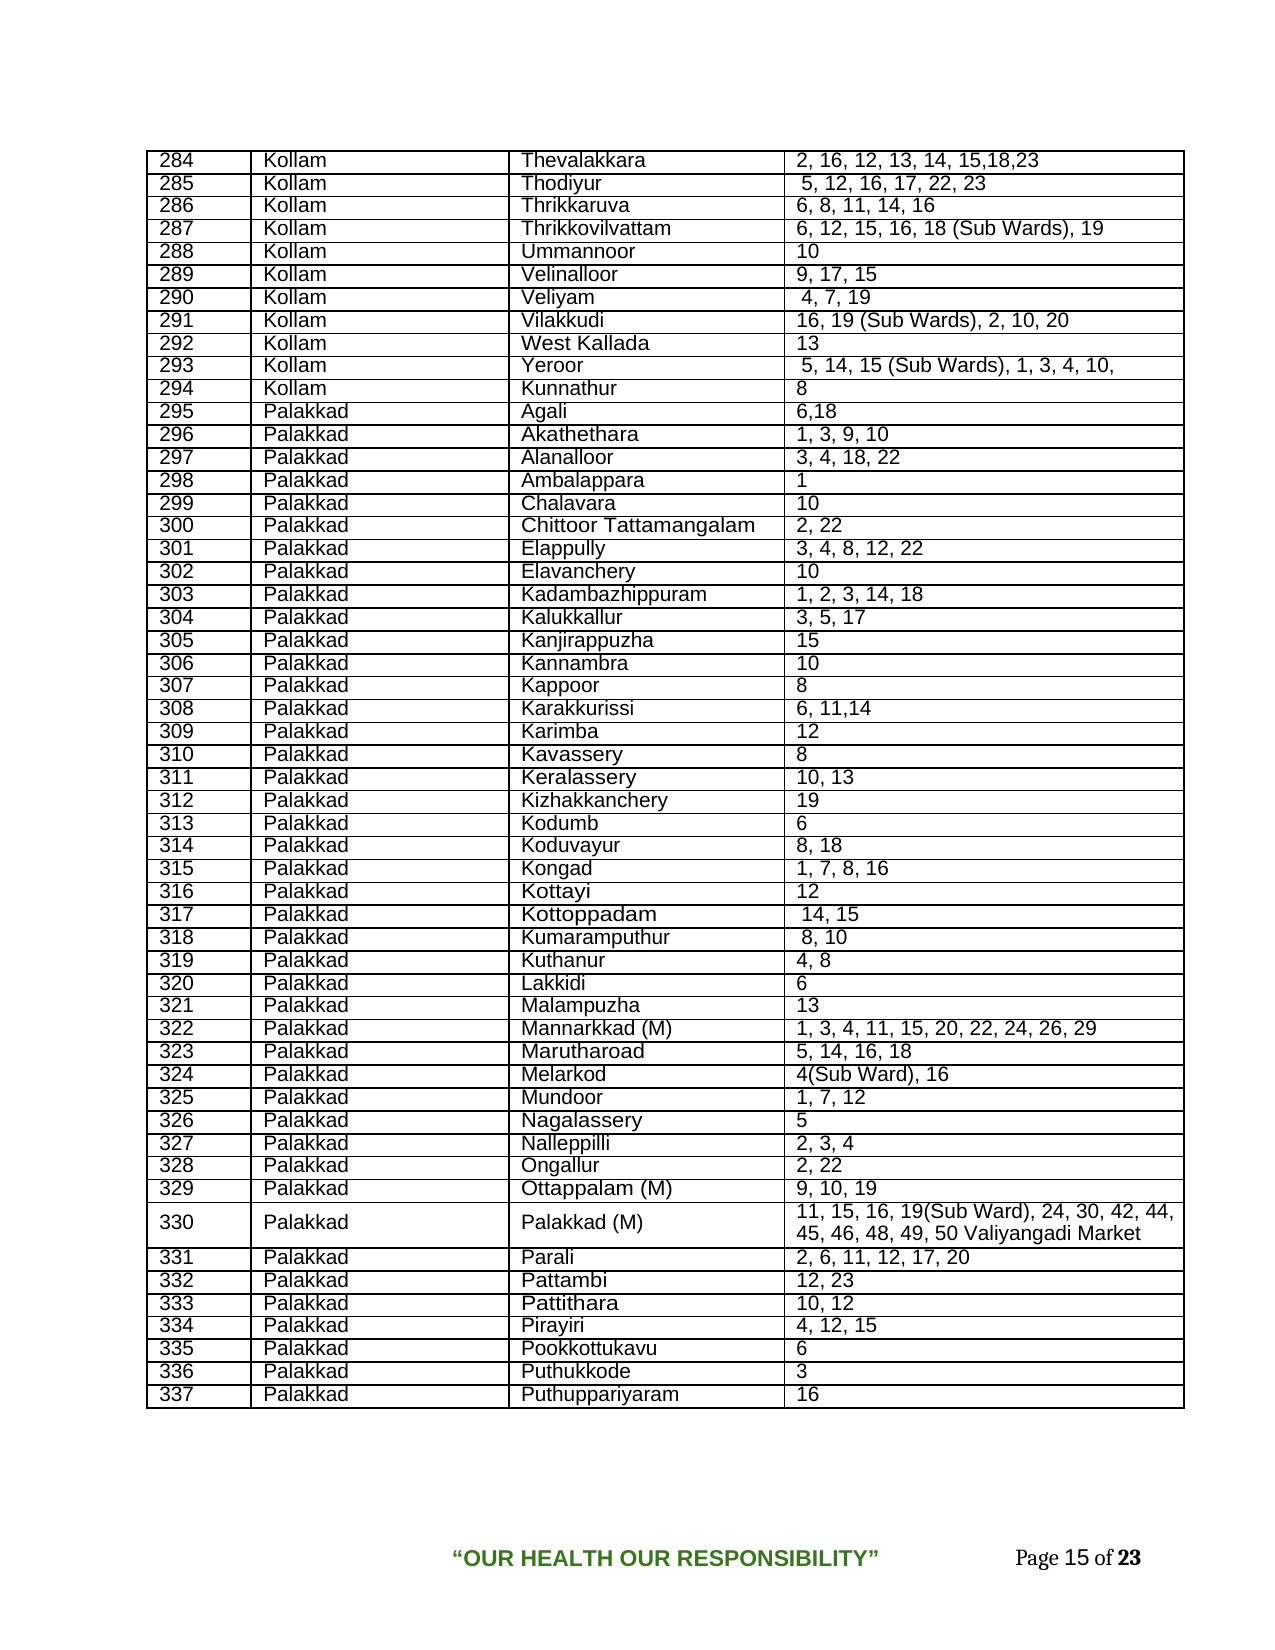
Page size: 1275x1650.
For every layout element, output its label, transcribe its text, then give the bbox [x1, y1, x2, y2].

table_cell 3, 4, 8, 12, 22 [785, 540, 1183, 561]
table_cell 16, 19 (Sub Wards), 2, 10, 20 [785, 312, 1183, 333]
table_cell Thodiyur [510, 175, 784, 196]
table_cell 5, 12, 16, 17, 22, 23 [785, 175, 1183, 196]
table_cell 10 [785, 495, 1183, 516]
table_cell 294 [148, 380, 250, 401]
table_cell 6 [785, 1340, 1183, 1361]
table_cell 329 [148, 1180, 250, 1201]
table_cell 11, 15, 16, 19(Sub Ward), 24, 30, 42, 44, 45, 46, 48, 49, 50 Valiyangadi Market [785, 1203, 1183, 1247]
table_cell Palakkad [252, 746, 508, 767]
table_cell Palakkad [252, 1340, 508, 1361]
table_cell 293 [148, 357, 250, 378]
table_cell Pirayiri [510, 1317, 784, 1338]
table_cell 327 [148, 1135, 250, 1156]
table_cell Palakkad [252, 1043, 508, 1064]
table_cell 320 [148, 975, 250, 996]
table_cell 315 [148, 860, 250, 881]
table_cell 303 [148, 586, 250, 607]
table_cell Thrikkaruva [510, 197, 784, 218]
table_cell 308 [148, 700, 250, 721]
table_cell 6, 11,14 [785, 700, 1183, 721]
table_cell 15 [785, 632, 1183, 653]
table_cell 13 [785, 334, 1183, 356]
table_cell 332 [148, 1272, 250, 1293]
table_cell Alanalloor [510, 449, 784, 470]
table_cell Kappoor [510, 677, 784, 698]
table_cell Ongallur [510, 1157, 784, 1178]
table_cell 1, 3, 4, 11, 15, 20, 22, 24, 26, 29 [785, 1020, 1183, 1041]
table_cell 8 [785, 677, 1183, 698]
table_cell Palakkad [252, 1089, 508, 1110]
table_cell Palakkad [252, 472, 508, 493]
table_cell 323 [148, 1043, 250, 1064]
table_cell Palakkad [252, 586, 508, 607]
table_cell 14, 15 [785, 906, 1183, 927]
table_cell 13 [785, 997, 1183, 1019]
table_cell 301 [148, 540, 250, 561]
table_cell Palakkad [252, 1317, 508, 1338]
table_cell 6 [785, 814, 1183, 836]
table_cell Lakkidi [510, 975, 784, 996]
table_cell Ottappalam (M) [510, 1180, 784, 1201]
table_cell Kollam [252, 175, 508, 196]
table_cell 6,18 [785, 403, 1183, 424]
table_cell Kollam [252, 312, 508, 333]
table_cell Mundoor [510, 1089, 784, 1110]
table_cell 296 [148, 426, 250, 447]
table_cell 3 [785, 1363, 1183, 1384]
table_cell Palakkad [252, 1066, 508, 1087]
table_cell Velinalloor [510, 266, 784, 287]
table_cell Palakkad [252, 449, 508, 470]
table_cell Akathethara [510, 426, 784, 447]
table_cell 5, 14, 16, 18 [785, 1043, 1183, 1064]
table_cell Kadambazhippuram [510, 586, 784, 607]
table_cell Nagalassery [510, 1112, 784, 1133]
table_cell 6, 12, 15, 16, 18 (Sub Wards), 19 [785, 220, 1183, 241]
table_cell 9, 10, 19 [785, 1180, 1183, 1201]
table_cell Yeroor [510, 357, 784, 378]
table_cell 304 [148, 609, 250, 630]
table_cell Keralassery [510, 769, 784, 790]
table_cell Palakkad [252, 814, 508, 836]
table_cell 10 [785, 563, 1183, 584]
table_cell Kollam [252, 289, 508, 310]
table_cell Palakkad [252, 1203, 508, 1247]
table_cell Palakkad [252, 1386, 508, 1407]
table_cell 313 [148, 814, 250, 836]
table_cell 316 [148, 883, 250, 904]
table_cell West Kallada [510, 334, 784, 356]
table_cell Palakkad [252, 723, 508, 744]
table_cell 311 [148, 769, 250, 790]
table_cell 302 [148, 563, 250, 584]
table_cell Palakkad (M) [510, 1203, 784, 1247]
table_cell 309 [148, 723, 250, 744]
table_cell Palakkad [252, 883, 508, 904]
table_cell 306 [148, 655, 250, 676]
table_cell 8 [785, 380, 1183, 401]
table_cell Kollam [252, 220, 508, 241]
table_cell 2, 6, 11, 12, 17, 20 [785, 1249, 1183, 1270]
table_cell Kollam [252, 266, 508, 287]
table_cell Elappully [510, 540, 784, 561]
table_cell Kollam [252, 357, 508, 378]
table_cell 292 [148, 334, 250, 356]
table_cell Nalleppilli [510, 1135, 784, 1156]
table_cell Palakkad [252, 1249, 508, 1270]
table_cell Agali [510, 403, 784, 424]
table_cell 9, 17, 15 [785, 266, 1183, 287]
table_cell Palakkad [252, 609, 508, 630]
table_cell Karimba [510, 723, 784, 744]
table_cell 1, 7, 8, 16 [785, 860, 1183, 881]
table_cell 317 [148, 906, 250, 927]
table_cell Marutharoad [510, 1043, 784, 1064]
table_cell Kumaramputhur [510, 929, 784, 950]
table_cell 322 [148, 1020, 250, 1041]
table_cell 334 [148, 1317, 250, 1338]
table_cell Palakkad [252, 997, 508, 1019]
table_cell Palakkad [252, 906, 508, 927]
table_cell 336 [148, 1363, 250, 1384]
table_cell 2, 22 [785, 517, 1183, 539]
table_cell Puthuppariyaram [510, 1386, 784, 1407]
table_cell Palakkad [252, 1363, 508, 1384]
table_cell Elavanchery [510, 563, 784, 584]
table_cell 307 [148, 677, 250, 698]
table_cell Kottayi [510, 883, 784, 904]
table_cell Palakkad [252, 1180, 508, 1201]
table_cell 6 [785, 975, 1183, 996]
table_cell 4, 8 [785, 952, 1183, 973]
table_header Thevalakkara [510, 152, 784, 173]
table_cell 10, 12 [785, 1295, 1183, 1316]
table_cell 1 [785, 472, 1183, 493]
table_cell Palakkad [252, 929, 508, 950]
table_cell 337 [148, 1386, 250, 1407]
table_cell 10, 13 [785, 769, 1183, 790]
table_cell Palakkad [252, 517, 508, 539]
table_cell Palakkad [252, 975, 508, 996]
table_cell Vilakkudi [510, 312, 784, 333]
table_cell 291 [148, 312, 250, 333]
table_cell Palakkad [252, 1020, 508, 1041]
table_cell 10 [785, 655, 1183, 676]
table_cell Palakkad [252, 632, 508, 653]
table_cell 300 [148, 517, 250, 539]
table_cell Palakkad [252, 540, 508, 561]
table_cell 1, 7, 12 [785, 1089, 1183, 1110]
table_cell 4, 7, 19 [785, 289, 1183, 310]
table_cell 12 [785, 883, 1183, 904]
table_cell Palakkad [252, 563, 508, 584]
table_cell 1, 3, 9, 10 [785, 426, 1183, 447]
table_cell Palakkad [252, 769, 508, 790]
table_cell Palakkad [252, 700, 508, 721]
table_cell Kannambra [510, 655, 784, 676]
table_cell Kodumb [510, 814, 784, 836]
table_cell Pattambi [510, 1272, 784, 1293]
table_cell Karakkurissi [510, 700, 784, 721]
table_cell 4, 12, 15 [785, 1317, 1183, 1338]
table_cell Malampuzha [510, 997, 784, 1019]
table_cell 5, 14, 15 (Sub Wards), 1, 3, 4, 10, [785, 357, 1183, 378]
table_cell 3, 4, 18, 22 [785, 449, 1183, 470]
table_cell Parali [510, 1249, 784, 1270]
table_cell 321 [148, 997, 250, 1019]
table_cell Chittoor Tattamangalam [510, 517, 784, 539]
table_cell Ummannoor [510, 243, 784, 264]
table_cell Melarkod [510, 1066, 784, 1087]
table_cell Palakkad [252, 791, 508, 813]
table_cell 288 [148, 243, 250, 264]
table_cell Mannarkkad (M) [510, 1020, 784, 1041]
table_cell 319 [148, 952, 250, 973]
table_cell 325 [148, 1089, 250, 1110]
table_cell Ambalappara [510, 472, 784, 493]
table_cell 1, 2, 3, 14, 18 [785, 586, 1183, 607]
table_cell Kunnathur [510, 380, 784, 401]
table_cell Pookkottukavu [510, 1340, 784, 1361]
table_cell Kalukkallur [510, 609, 784, 630]
table_cell Veliyam [510, 289, 784, 310]
table_cell Kizhakkanchery [510, 791, 784, 813]
table_cell Palakkad [252, 426, 508, 447]
table_header 284 [148, 152, 250, 173]
table_cell Kollam [252, 380, 508, 401]
table_cell 290 [148, 289, 250, 310]
table_cell 328 [148, 1157, 250, 1178]
table_cell 333 [148, 1295, 250, 1316]
table_header Kollam [252, 152, 508, 173]
table_cell 3, 5, 17 [785, 609, 1183, 630]
table_cell Palakkad [252, 403, 508, 424]
table_cell Palakkad [252, 677, 508, 698]
table_cell 286 [148, 197, 250, 218]
table_cell 2, 3, 4 [785, 1135, 1183, 1156]
table_cell 331 [148, 1249, 250, 1270]
table_cell 312 [148, 791, 250, 813]
table_cell Kavassery [510, 746, 784, 767]
table_cell 298 [148, 472, 250, 493]
table_cell Kuthanur [510, 952, 784, 973]
table_cell Palakkad [252, 1135, 508, 1156]
table_cell 19 [785, 791, 1183, 813]
table_cell 12, 23 [785, 1272, 1183, 1293]
table_cell Palakkad [252, 655, 508, 676]
table_cell 310 [148, 746, 250, 767]
table_cell 287 [148, 220, 250, 241]
table_cell 326 [148, 1112, 250, 1133]
table_cell 297 [148, 449, 250, 470]
table_cell Kollam [252, 334, 508, 356]
table_cell 289 [148, 266, 250, 287]
table_cell 305 [148, 632, 250, 653]
table_cell 4(Sub Ward), 16 [785, 1066, 1183, 1087]
table_cell Pattithara [510, 1295, 784, 1316]
table_cell 6, 8, 11, 14, 16 [785, 197, 1183, 218]
table_cell Palakkad [252, 495, 508, 516]
table_cell 330 [148, 1203, 250, 1247]
table_cell 8, 10 [785, 929, 1183, 950]
table_cell 5 [785, 1112, 1183, 1133]
table_cell 295 [148, 403, 250, 424]
table_cell 2, 22 [785, 1157, 1183, 1178]
table_cell Chalavara [510, 495, 784, 516]
table_header 2, 16, 12, 13, 14, 15,18,23 [785, 152, 1183, 173]
table_cell Kanjirappuzha [510, 632, 784, 653]
table_cell Palakkad [252, 860, 508, 881]
table_cell 16 [785, 1386, 1183, 1407]
table_cell Kongad [510, 860, 784, 881]
table_cell Kollam [252, 243, 508, 264]
table_cell Koduvayur [510, 837, 784, 858]
table_cell 285 [148, 175, 250, 196]
table_cell 8 [785, 746, 1183, 767]
table_cell Palakkad [252, 837, 508, 858]
table_cell Puthukkode [510, 1363, 784, 1384]
table_cell Thrikkovilvattam [510, 220, 784, 241]
table_cell 324 [148, 1066, 250, 1087]
table_cell 299 [148, 495, 250, 516]
table_cell Palakkad [252, 1157, 508, 1178]
table_cell 8, 18 [785, 837, 1183, 858]
table_cell Kottoppadam [510, 906, 784, 927]
table_cell 335 [148, 1340, 250, 1361]
table_cell Palakkad [252, 1112, 508, 1133]
table_cell Kollam [252, 197, 508, 218]
table_cell 318 [148, 929, 250, 950]
table_cell 12 [785, 723, 1183, 744]
table_cell 314 [148, 837, 250, 858]
table_cell Palakkad [252, 1295, 508, 1316]
table_cell 10 [785, 243, 1183, 264]
table_cell Palakkad [252, 1272, 508, 1293]
table_cell Palakkad [252, 952, 508, 973]
